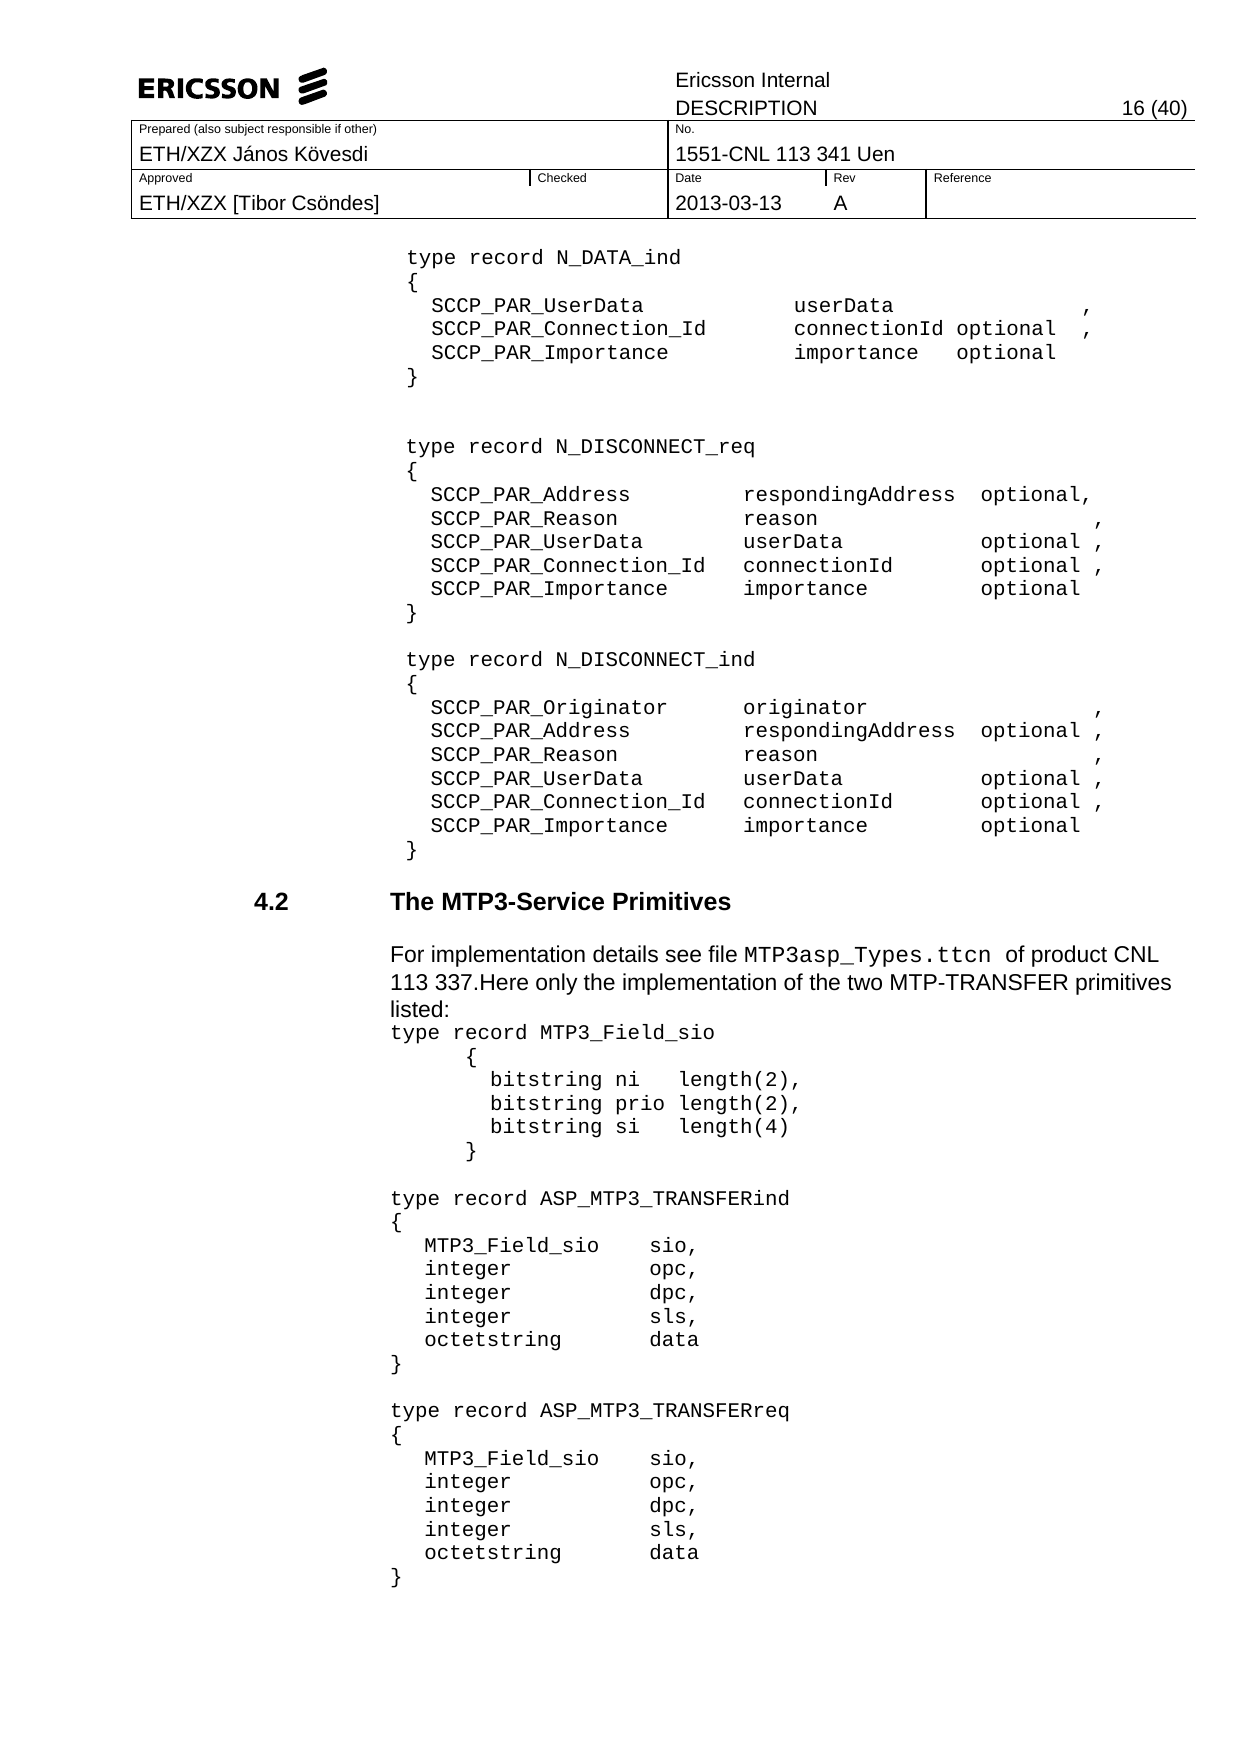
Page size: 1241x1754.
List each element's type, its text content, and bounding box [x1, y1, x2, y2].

text } [405, 602, 1181, 626]
text integer sls, [349, 1518, 1181, 1542]
subtitle The MTP3-Service Primitives [254, 887, 1181, 916]
text SCCP_PAR_Originator originator , [405, 697, 1181, 720]
text SCCP_PAR_UserData userData optional , [405, 531, 1181, 555]
text octetstring data [349, 1542, 1181, 1566]
text { [315, 1046, 1181, 1069]
text type record ASP_MTP3_TRANSFERreq [315, 1400, 1181, 1424]
text SCCP_PAR_Importance importance optional [405, 815, 1181, 838]
text SCCP_PAR_Address respondingAddress optional , [405, 720, 1181, 744]
text SCCP_PAR_Importance importance optional [406, 342, 1181, 366]
text integer opc, [349, 1258, 1181, 1282]
text type record ASP_MTP3_TRANSFERind [315, 1187, 1181, 1211]
text { [405, 460, 1181, 484]
text { [315, 1211, 1181, 1235]
text SCCP_PAR_Importance importance optional [405, 578, 1181, 602]
text } [315, 1140, 1181, 1164]
text } [315, 1353, 1181, 1377]
text SCCP_PAR_Reason reason , [405, 507, 1181, 531]
text bitstring ni length(2), [315, 1069, 1181, 1093]
text SCCP_PAR_Reason reason , [405, 744, 1181, 768]
text { [406, 271, 1181, 295]
text type record N_DISCONNECT_ind [405, 649, 1181, 673]
text { [315, 1424, 1181, 1448]
text SCCP_PAR_Address respondingAddress optional, [405, 484, 1181, 507]
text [406, 318, 1181, 342]
text } [406, 366, 1181, 389]
text integer dpc, [349, 1495, 1181, 1518]
text type record MTP3_Field_sio [315, 1022, 1181, 1046]
text bitstring si length(4) [315, 1117, 1181, 1140]
text For implementation details see file MTP3asp_Types.ttcn of product CNL 113 337.Here only the implementation of the two MTP-TRANSFER primitives listed: [390, 941, 1181, 1022]
text MTP3_Field_sio sio, [349, 1235, 1181, 1258]
text octetstring data [349, 1329, 1181, 1353]
text integer sls, [349, 1306, 1181, 1329]
text SCCP_PAR_Connection_Id connectionId optional , [405, 791, 1181, 815]
text integer opc, [349, 1471, 1181, 1495]
text SCCP_PAR_UserData userData , [406, 295, 1181, 318]
text { [405, 673, 1181, 697]
text } [405, 838, 1181, 862]
text } [315, 1566, 1181, 1589]
text SCCP_PAR_UserData userData optional , [405, 768, 1181, 791]
text integer dpc, [349, 1282, 1181, 1306]
text type record N_DATA_ind [406, 247, 1181, 271]
text bitstring prio length(2), [315, 1093, 1181, 1117]
text type record N_DISCONNECT_req [405, 437, 1181, 460]
text SCCP_PAR_Connection_Id connectionId optional , [405, 555, 1181, 578]
text MTP3_Field_sio sio, [349, 1448, 1181, 1471]
